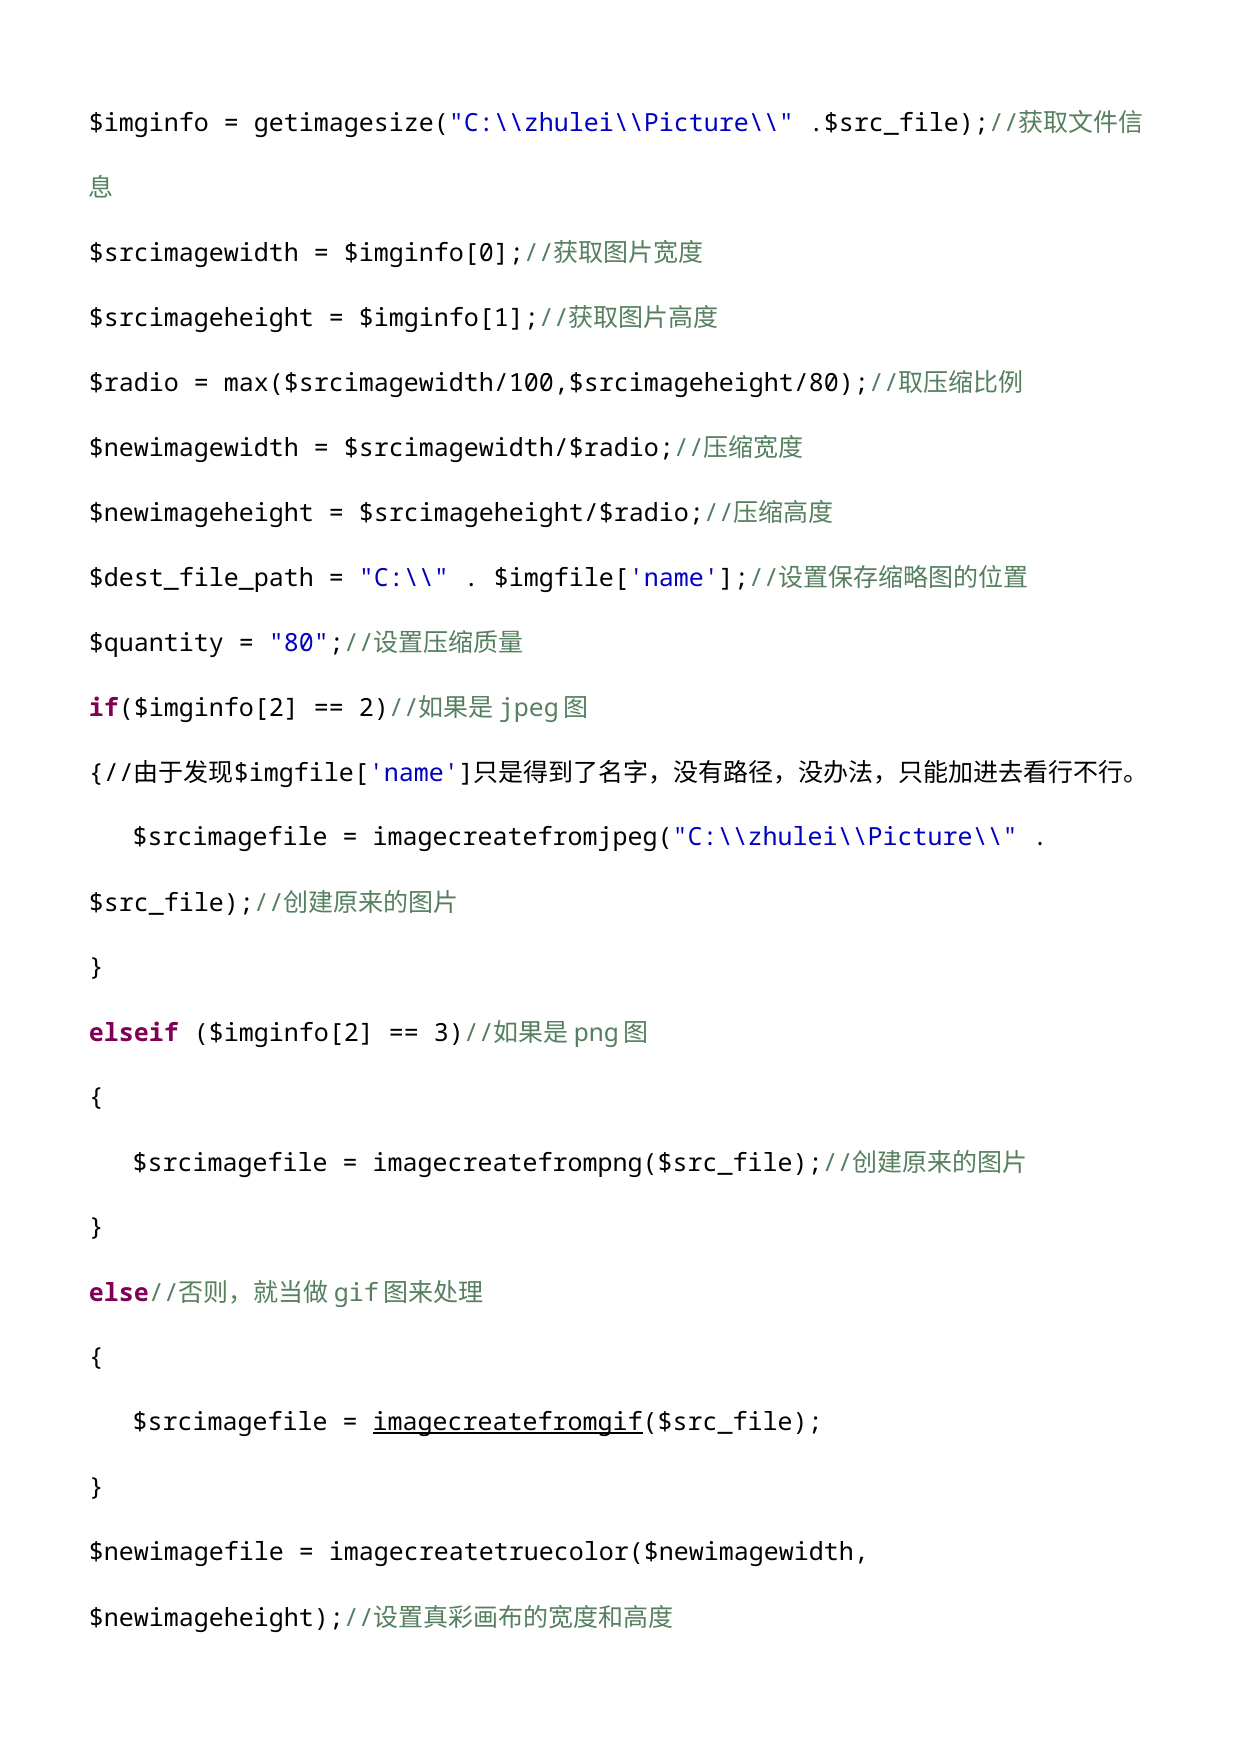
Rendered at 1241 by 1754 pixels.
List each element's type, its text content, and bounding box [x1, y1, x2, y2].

text } [89, 1453, 1152, 1518]
text $srcimagefile = imagecreatefrompng($src_file);//创建原来的图片 [89, 1128, 1152, 1193]
text $radio = max($srcimagewidth/100,$srcimageheight/80);//取压缩比例 [89, 348, 1152, 413]
text $quantity = "80";//设置压缩质量 [89, 608, 1152, 673]
text } [89, 1193, 1152, 1258]
text } [89, 933, 1152, 998]
text elseif ($imginfo[2] == 3)//如果是png图 [89, 998, 1152, 1063]
text $srcimagefile = imagecreatefromgif($src_file); [89, 1388, 1152, 1453]
text $newimageheight = $srcimageheight/$radio;//压缩高度 [89, 478, 1152, 543]
text $dest_file_path = "C:\\" . $imgfile['name'];//设置保存缩略图的位置 [89, 543, 1152, 608]
text $srcimagefile = imagecreatefromjpeg("C:\\zhulei\\Picture\\" .$src_file);//创建原来的图片 [89, 803, 1152, 933]
text $srcimageheight = $imginfo[1];//获取图片高度 [89, 283, 1152, 348]
text if($imginfo[2] == 2)//如果是jpeg图 [89, 673, 1152, 738]
text else//否则，就当做gif图来处理 [89, 1258, 1152, 1323]
text { [89, 1323, 1152, 1388]
text $srcimagewidth = $imginfo[0];//获取图片宽度 [89, 218, 1152, 283]
text { [89, 1063, 1152, 1128]
text $newimagewidth = $srcimagewidth/$radio;//压缩宽度 [89, 413, 1152, 478]
text $newimagefile = imagecreatetruecolor($newimagewidth, $newimageheight);//设置真彩画布的宽度和高度 [89, 1518, 1152, 1648]
text {//由于发现$imgfile['name']只是得到了名字，没有路径，没办法，只能加进去看行不行。 [89, 738, 1152, 803]
text $imginfo = getimagesize("C:\\zhulei\\Picture\\" .$src_file);//获取文件信息 [89, 88, 1152, 218]
